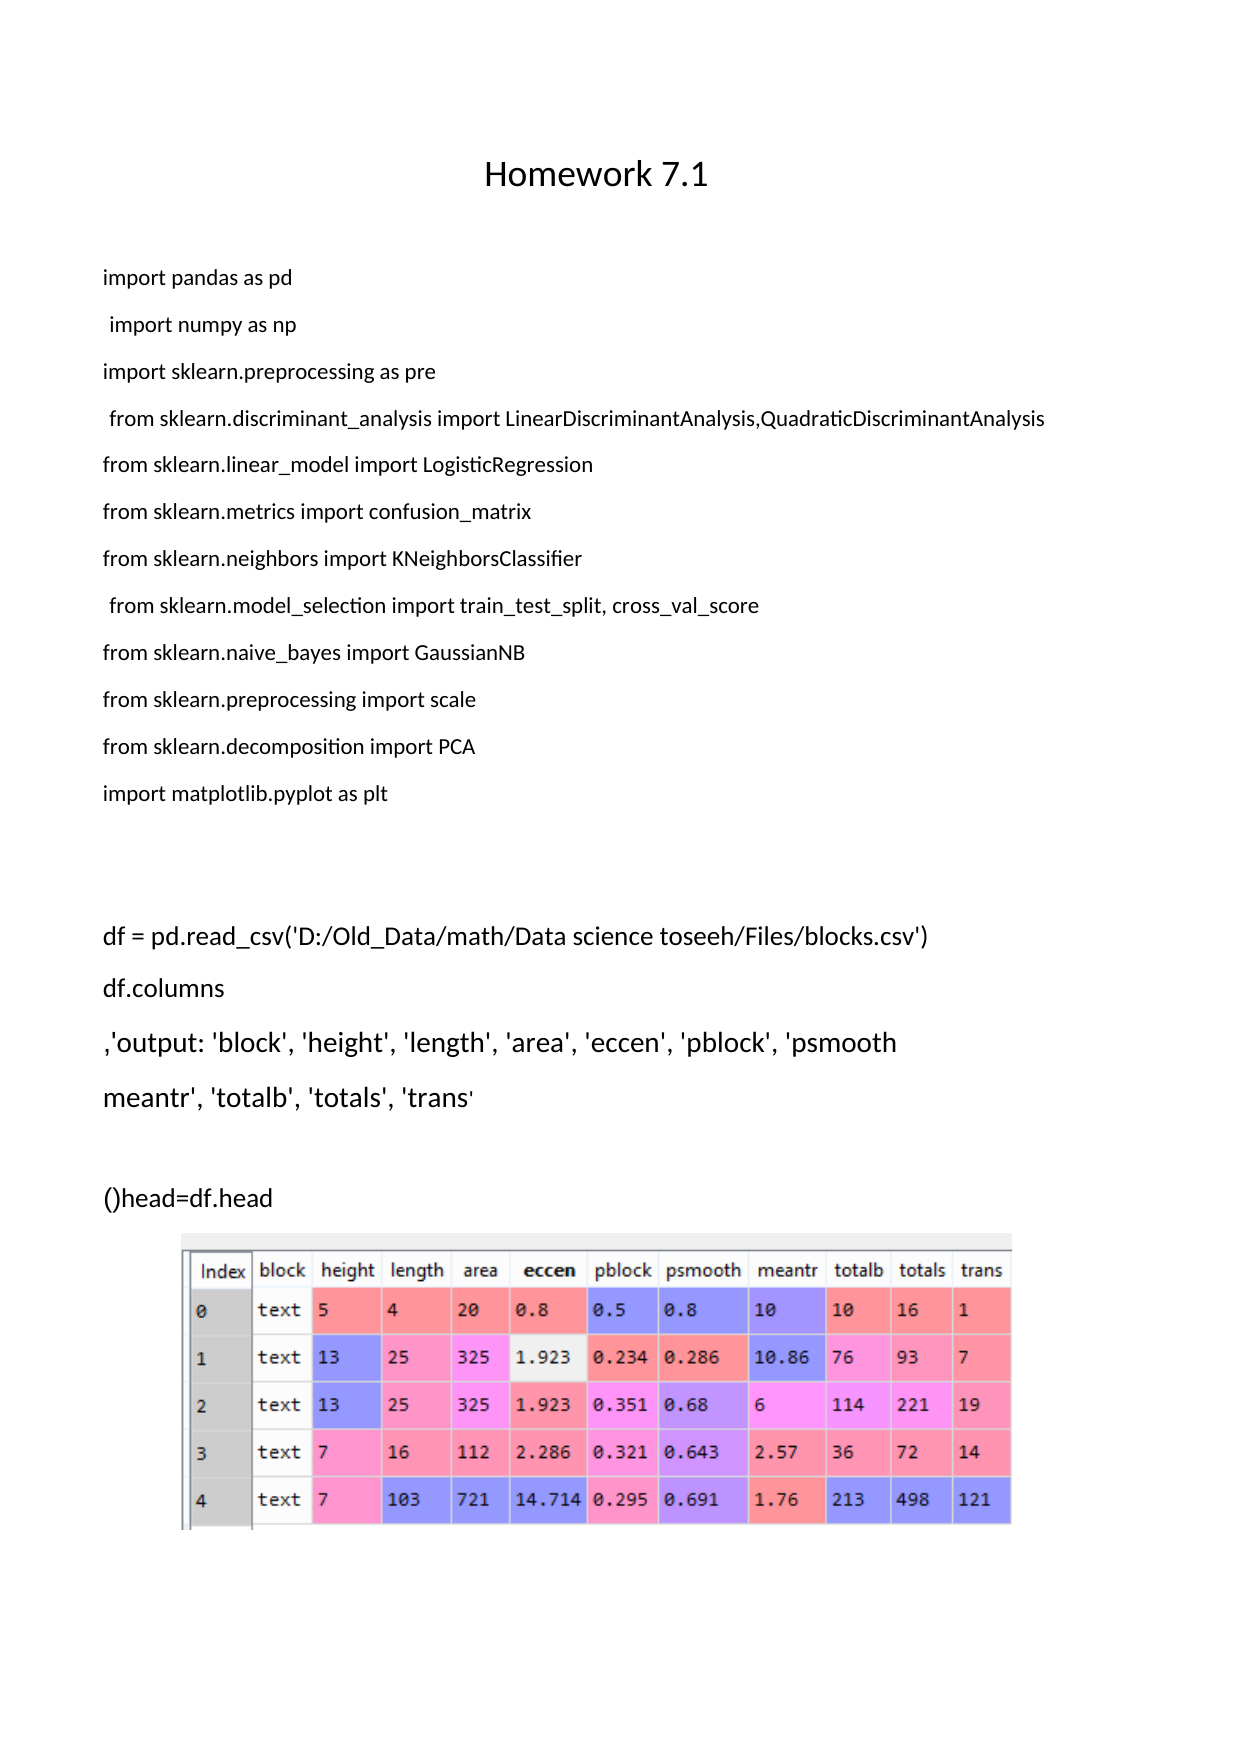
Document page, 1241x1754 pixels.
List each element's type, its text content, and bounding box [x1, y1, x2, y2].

text df = pd.read_csv('D:/Old_Data/math/Data science toseeh/Files/blocks.csv') [103, 919, 1090, 952]
text 'meantr', 'totalb', 'totals', 'trans [103, 1079, 1090, 1114]
text from sklearn.model_selection import train_test_split, cross_val_score [103, 591, 1090, 619]
text import sklearn.preprocessing as pre [103, 357, 1090, 385]
text import numpy as np [103, 310, 1090, 338]
text head=df.head() [103, 1181, 1090, 1214]
text from sklearn.naive_bayes import GaussianNB [103, 638, 1090, 666]
text from sklearn.metrics import confusion_matrix [103, 497, 1090, 525]
text from sklearn.neighbors import KNeighborsClassifier [103, 544, 1090, 572]
text output: 'block', 'height', 'length', 'area', 'eccen', 'pblock', 'psmooth', [103, 1024, 1090, 1059]
text from sklearn.discriminant_analysis import LinearDiscriminantAnalysis,QuadraticDiscriminantAnalysis [103, 404, 1090, 432]
text df.columns [103, 972, 1090, 1004]
text import pandas as pd [103, 263, 1090, 291]
text from sklearn.decomposition import PCA [103, 732, 1090, 760]
text from sklearn.preprocessing import scale [103, 685, 1090, 713]
text Homework 7.1 [103, 150, 1090, 196]
text from sklearn.linear_model import LogisticRegression [103, 451, 1090, 478]
text import matplotlib.pyplot as plt [103, 779, 1090, 807]
picture [181, 1233, 1013, 1530]
